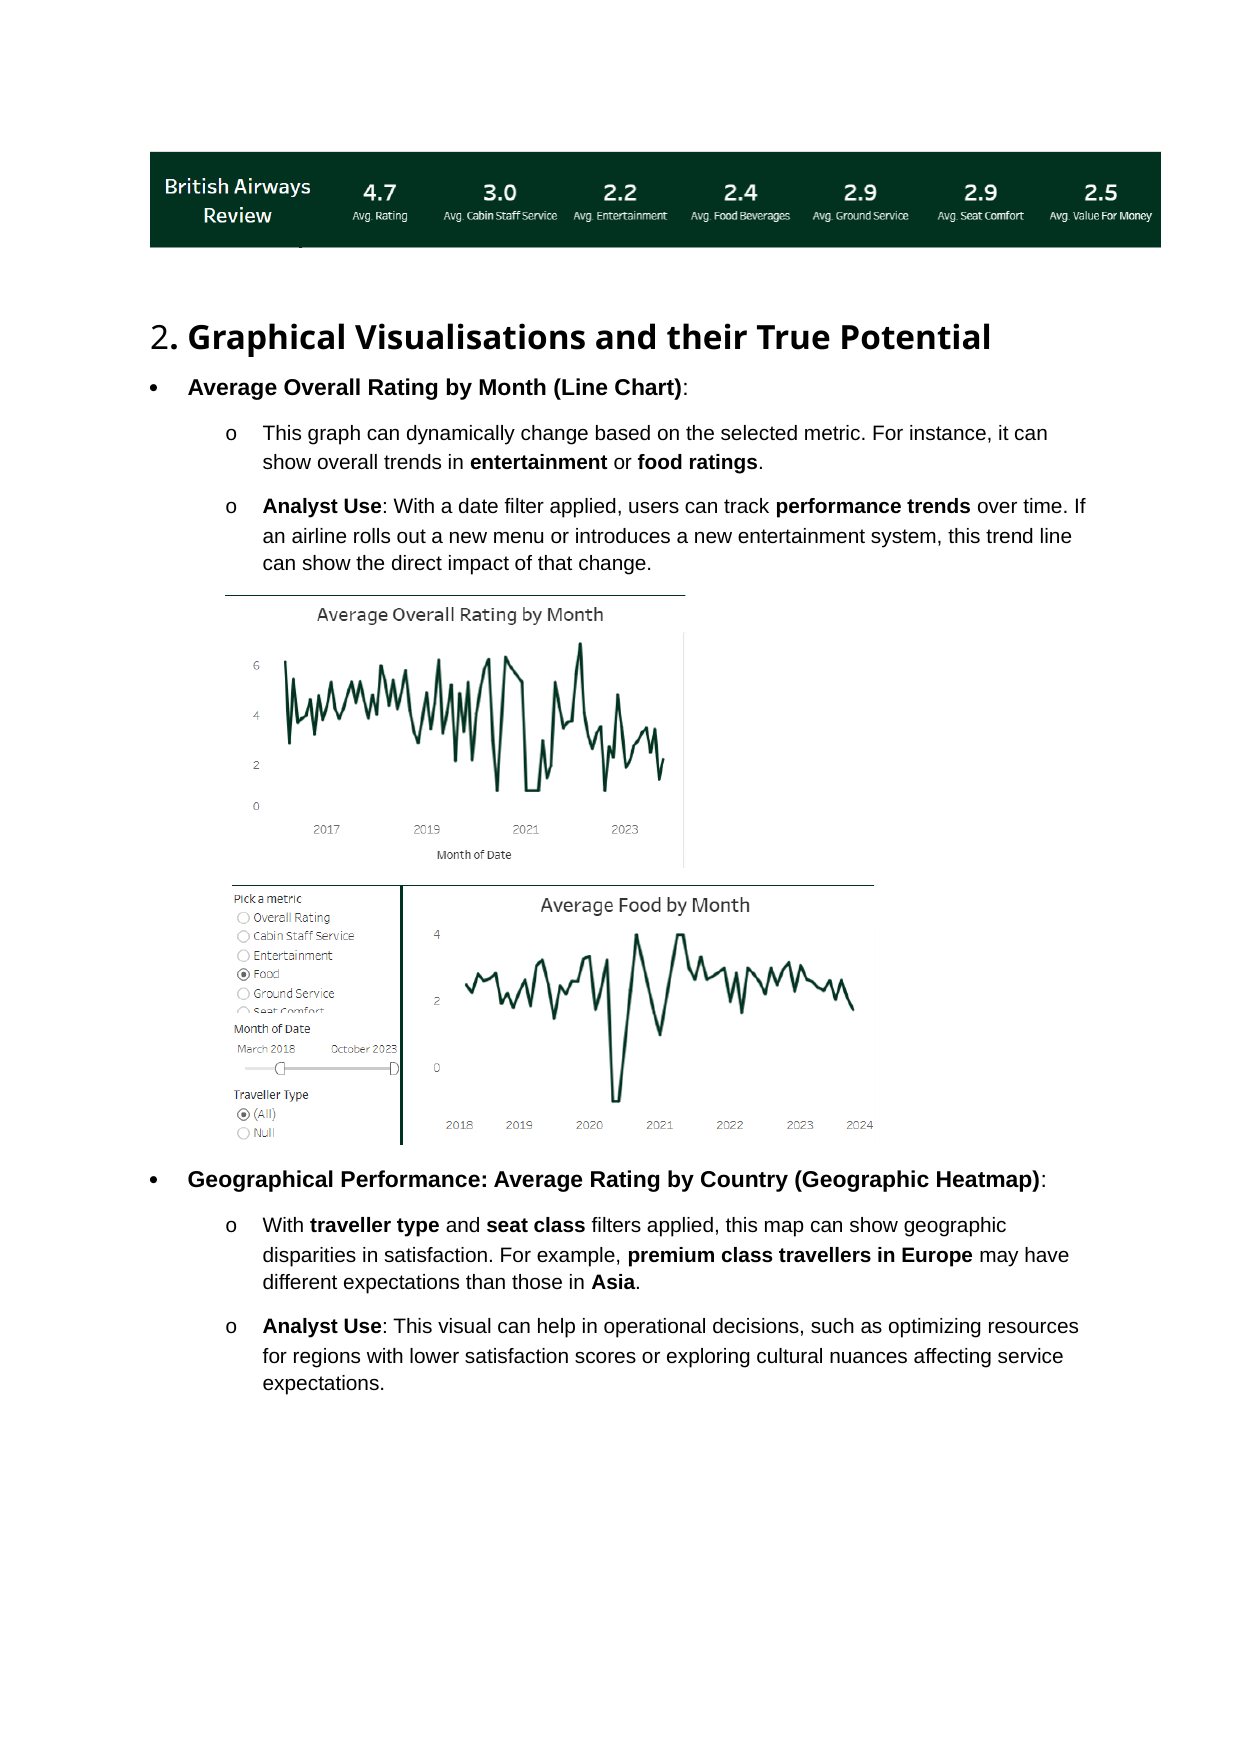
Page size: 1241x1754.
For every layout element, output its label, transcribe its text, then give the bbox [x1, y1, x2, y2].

list Analyst Use: With a date filter applied, users can track performance trends over time. If an airline rolls out a new menu or introduces a new entertainment system, this trend line can show the direct impact of that change. [225, 494, 1090, 575]
list This graph can dynamically change based on the selected metric. For instance, it can show overall trends in entertainment or food ratings. [225, 421, 1090, 474]
picture [150, 150, 1162, 248]
subtitle 2. Graphical Visualisations and their True Potential [150, 313, 1090, 359]
list With traveller type and seat class filters applied, this map can show geographic disparities in satisfaction. For example, premium class travellers in Europe may have different expectations than those in Asia. [225, 1213, 1090, 1294]
picture [225, 885, 875, 1145]
list Average Overall Rating by Month (Line Chart): [150, 374, 1090, 400]
list Analyst Use: This visual can help in operational decisions, such as optimizing resources for regions with lower satisfaction scores or exploring cultural nuances affecting service expectations. [225, 1314, 1090, 1395]
list Geographical Performance: Average Rating by Country (Geographic Heatmap): [150, 1166, 1090, 1192]
picture [225, 595, 686, 880]
